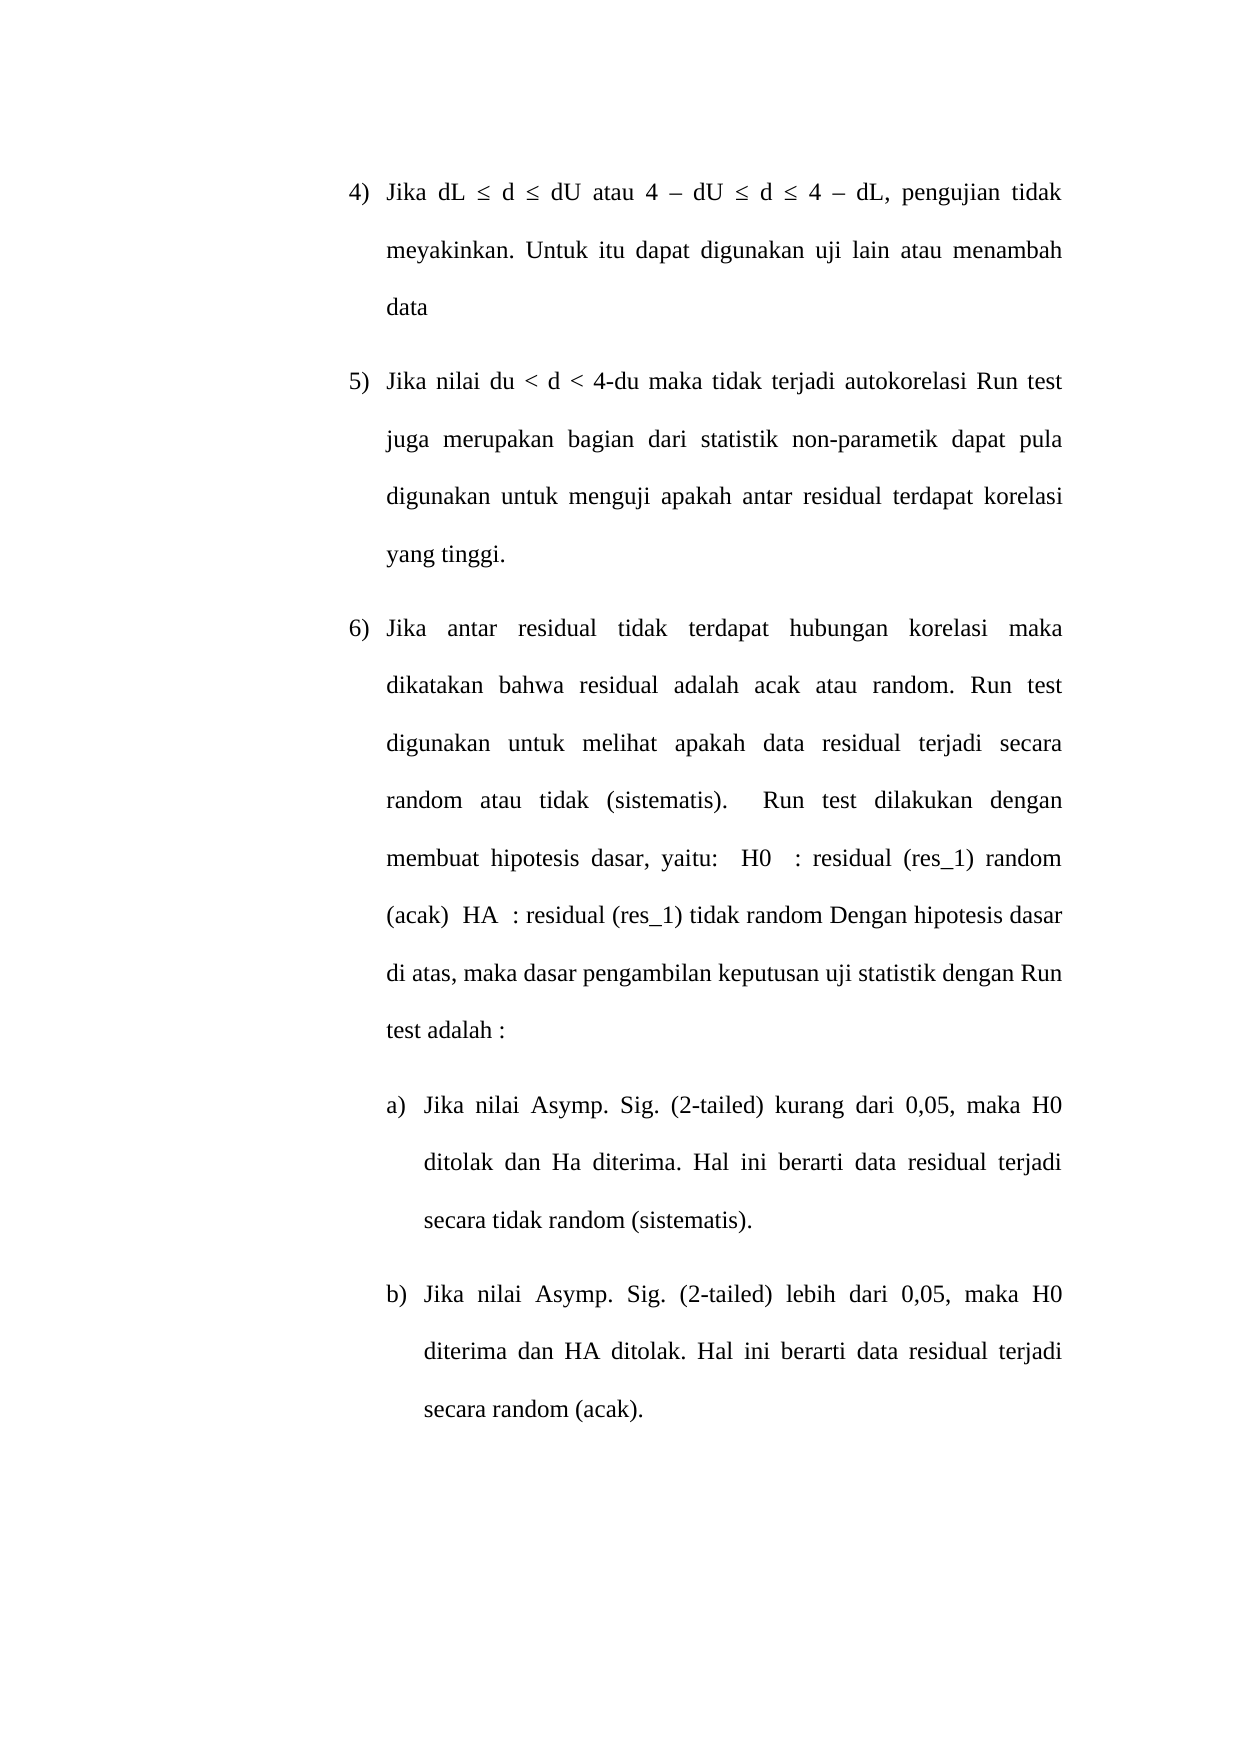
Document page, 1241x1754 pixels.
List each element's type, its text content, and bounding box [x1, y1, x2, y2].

list Jika dL ≤ d ≤ dU atau 4 – dU ≤ d ≤ 4 – dL, pengujian tidak meyakinkan. Untuk itu dapat digunakan uji lain atau menambah data [349, 177, 1063, 321]
list Jika nilai Asymp. Sig. (2-tailed) lebih dari 0,05, maka H0 diterima dan HA ditolak. Hal ini berarti data residual terjadi secara random (acak). [386, 1279, 1063, 1423]
list Jika nilai Asymp. Sig. (2-tailed) kurang dari 0,05, maka H0 ditolak dan Ha diterima. Hal ini berarti data residual terjadi secara tidak random (sistematis). [386, 1090, 1063, 1233]
list Jika antar residual tidak terdapat hubungan korelasi maka dikatakan bahwa residual adalah acak atau random. Run test digunakan untuk melihat apakah data residual terjadi secara random atau tidak (sistematis). Run test dilakukan dengan membuat hipotesis dasar, yaitu: H0 : residual (res_1) random (acak) HA : residual (res_1) tidak random Dengan hipotesis dasar di atas, maka dasar pengambilan keputusan uji statistik dengan Run test adalah : [349, 613, 1063, 1044]
list Jika nilai du < d < 4-du maka tidak terjadi autokorelasi Run test juga merupakan bagian dari statistik non-parametik dapat pula digunakan untuk menguji apakah antar residual terdapat korelasi yang tinggi. [349, 366, 1063, 568]
